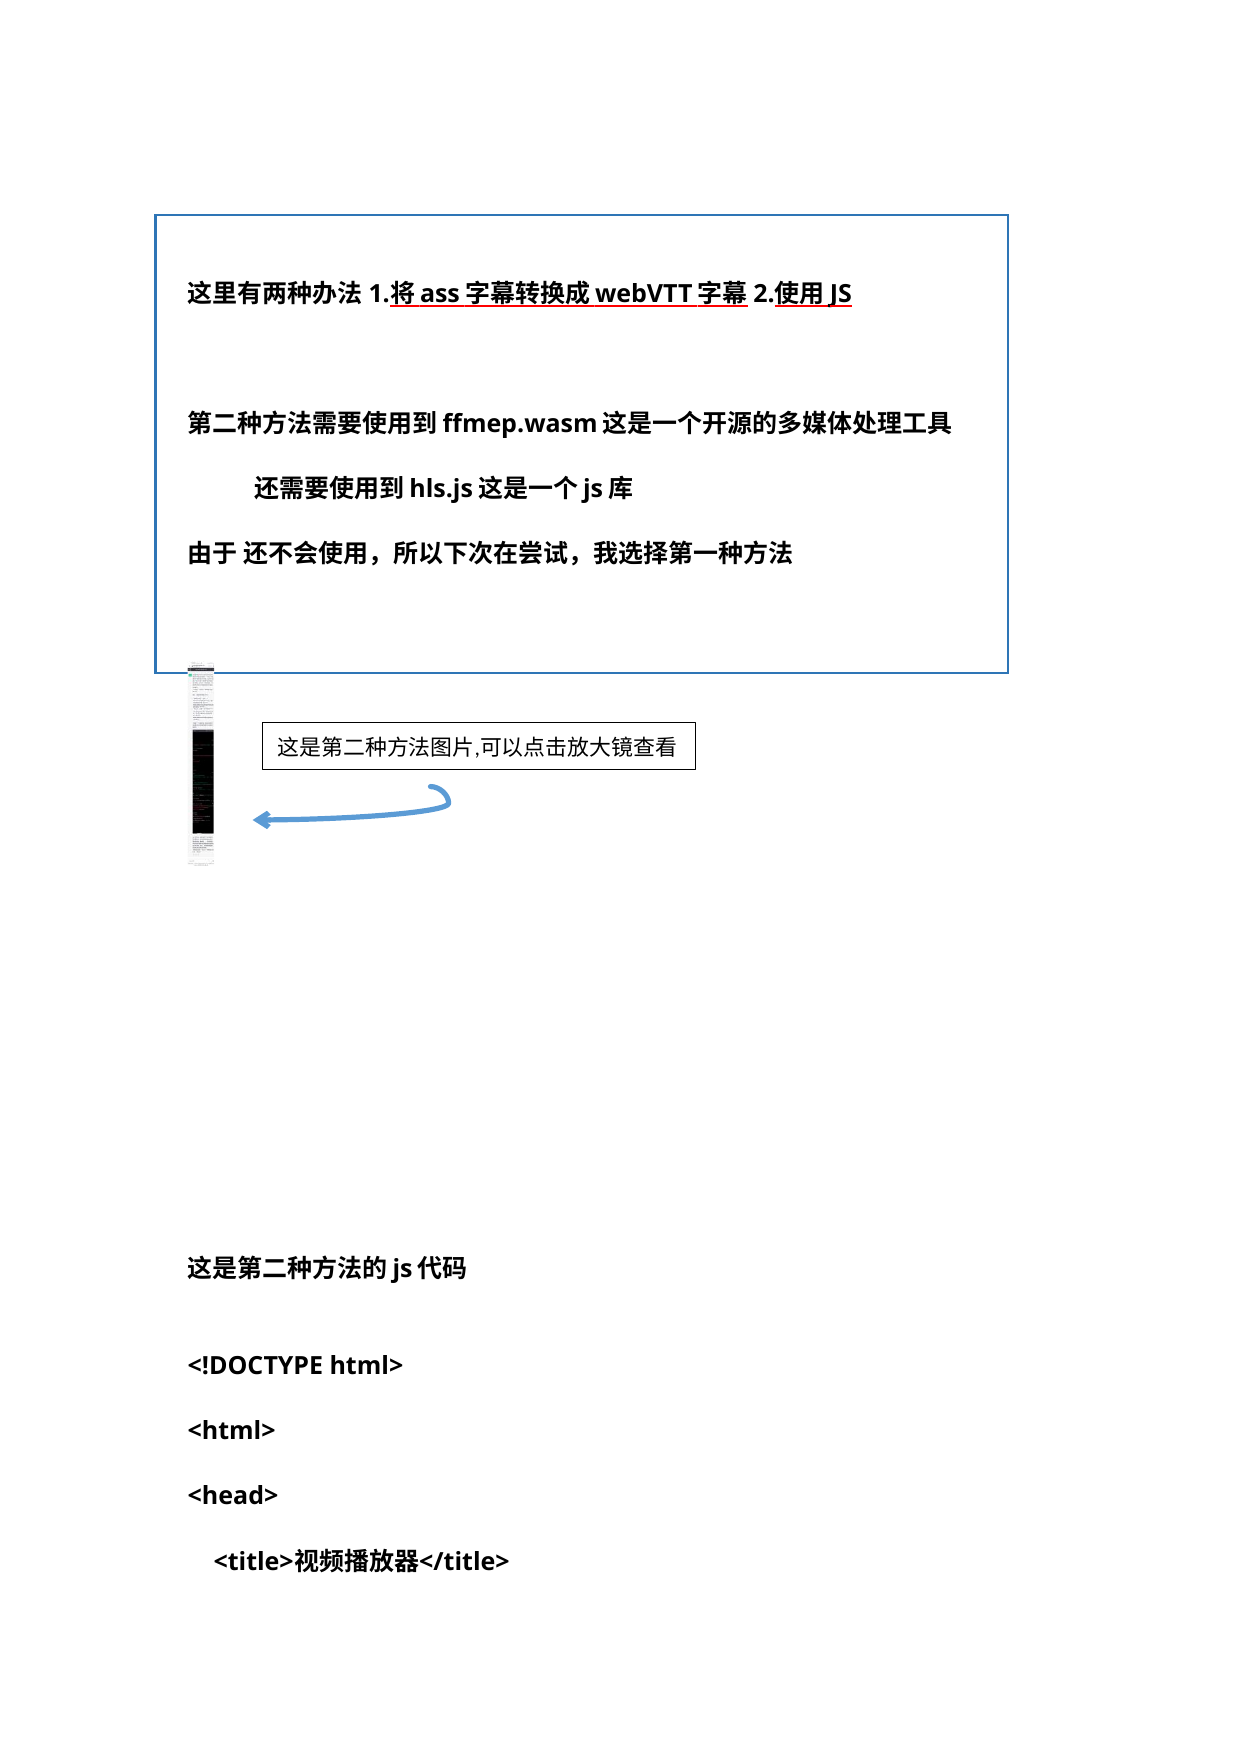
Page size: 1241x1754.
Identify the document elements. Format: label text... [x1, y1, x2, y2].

text 第二种方法需要使用到ffmep.wasm这是一个开源的多媒体处理工具 [187, 389, 1053, 454]
text <!DOCTYPE html> [187, 1332, 1053, 1397]
text <html> [187, 1397, 1053, 1462]
text <title>视频播放器</title> [187, 1527, 1053, 1592]
text 由于 还不会使用，所以下次在尝试，我选择第一种方法 [187, 519, 1053, 584]
picture [187, 661, 215, 866]
text 这是第二种方法的js代码 [187, 1234, 1053, 1299]
text 还需要使用到hls.js这是一个js库 [187, 454, 1053, 519]
text <head> [187, 1462, 1053, 1527]
text 这里有两种办法 1.将ass字幕转换成webVTT字幕 2.使用JS [187, 259, 1053, 324]
